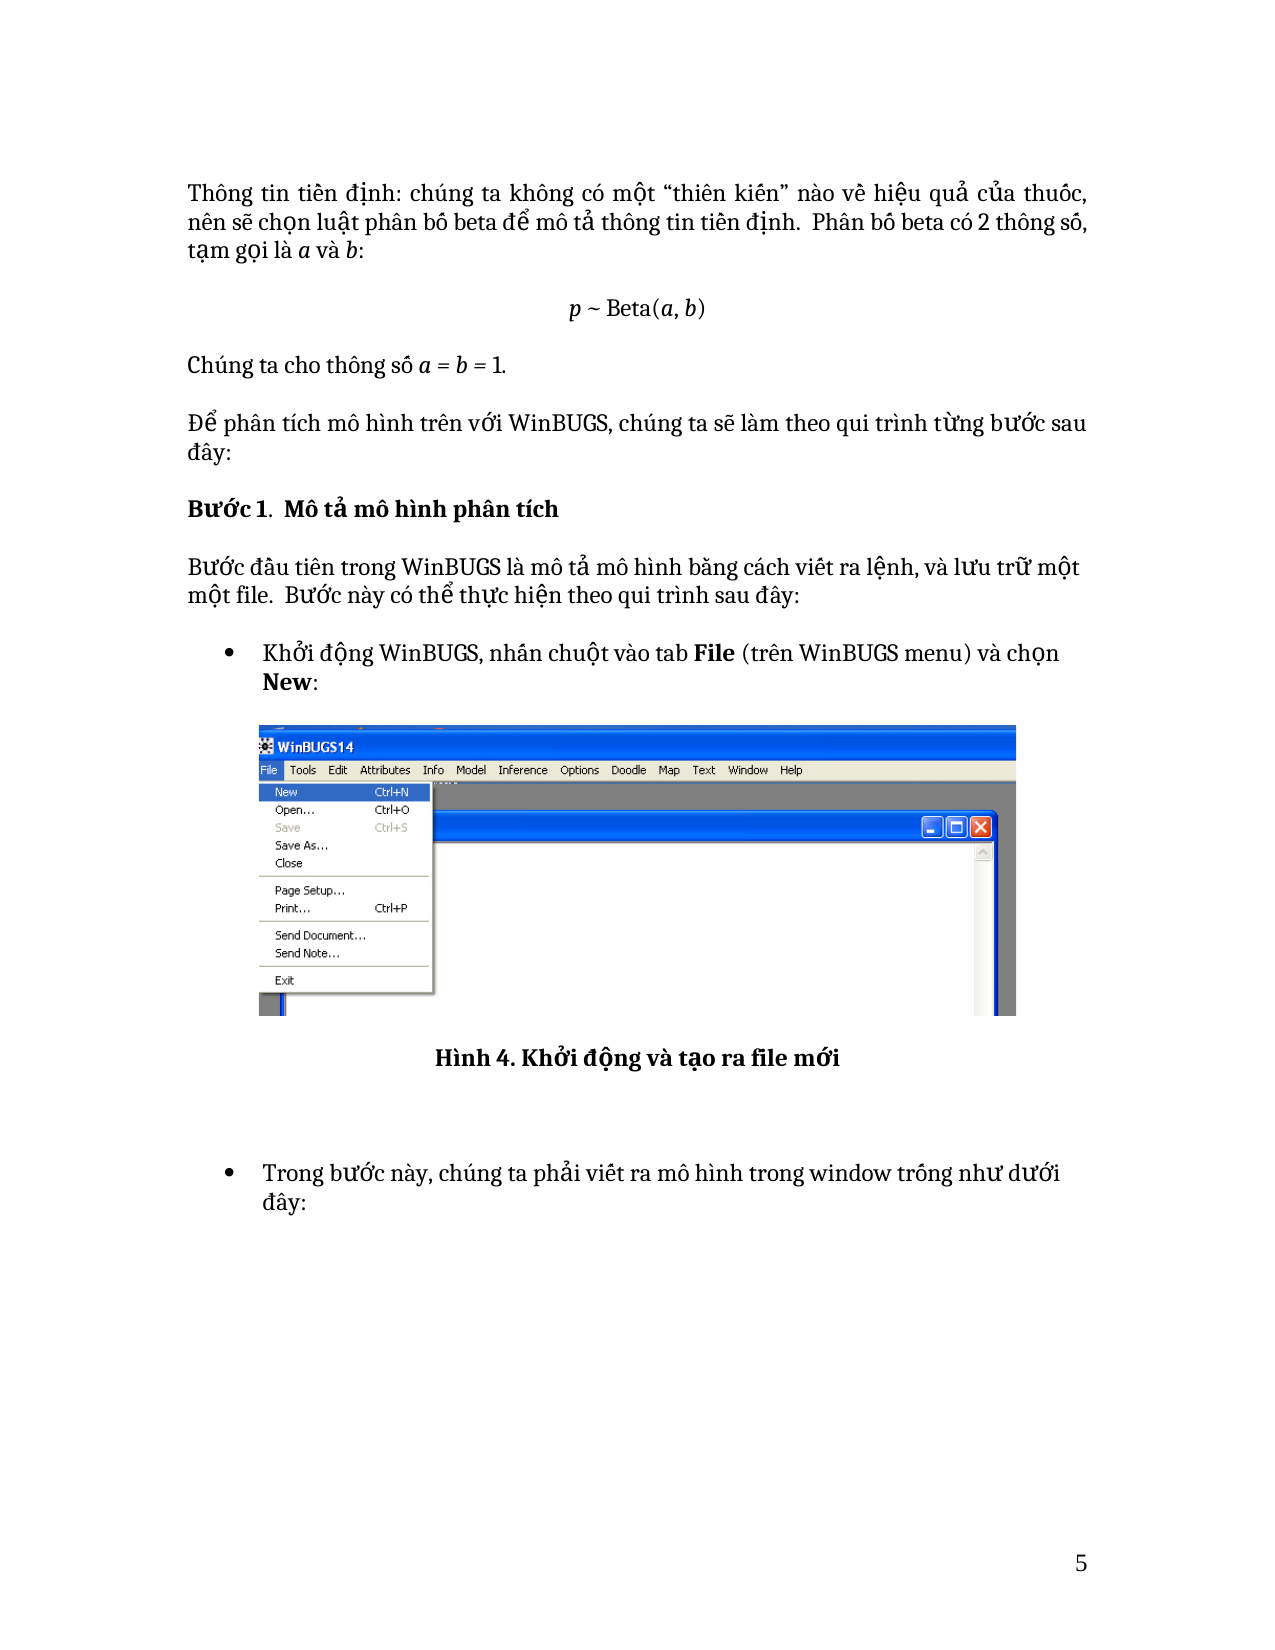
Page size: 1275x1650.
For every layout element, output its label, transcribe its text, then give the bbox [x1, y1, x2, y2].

text Hình 4. Khởi động và tạo ra file mới [187, 1044, 1087, 1073]
text p ~ Beta(a, b) [187, 294, 1087, 322]
list Trong bước này, chúng ta phải viết ra mô hình trong window trống như dưới đây: [225, 1159, 1087, 1217]
text Bước đầu tiên trong WinBUGS là mô tả mô hình bằng cách viết ra lệnh, và lưu trữ một một file. Bước này có thể thực hiện theo qui trình sau đây: [187, 552, 1087, 610]
text Bước 1. Mô tả mô hình phân tích [187, 495, 1087, 524]
text Chúng ta cho thông số a = b = 1. [187, 351, 1087, 380]
list Khởi động WinBUGS, nhấn chuột vào tab File (trên WinBUGS menu) và chọn New: [225, 639, 1087, 696]
picture [258, 725, 1017, 1016]
text Thông tin tiền định: chúng ta không có một “thiên kiến” nào về hiệu quả của thuốc, nên sẽ chọn luật phân bố beta để mô tả thông tin tiền định. Phân bố beta có 2 thông số, tạm gọi là a và b: [187, 179, 1087, 265]
text Để phân tích mô hình trên với WinBUGS, chúng ta sẽ làm theo qui trình từng bước sau đây: [187, 409, 1087, 466]
